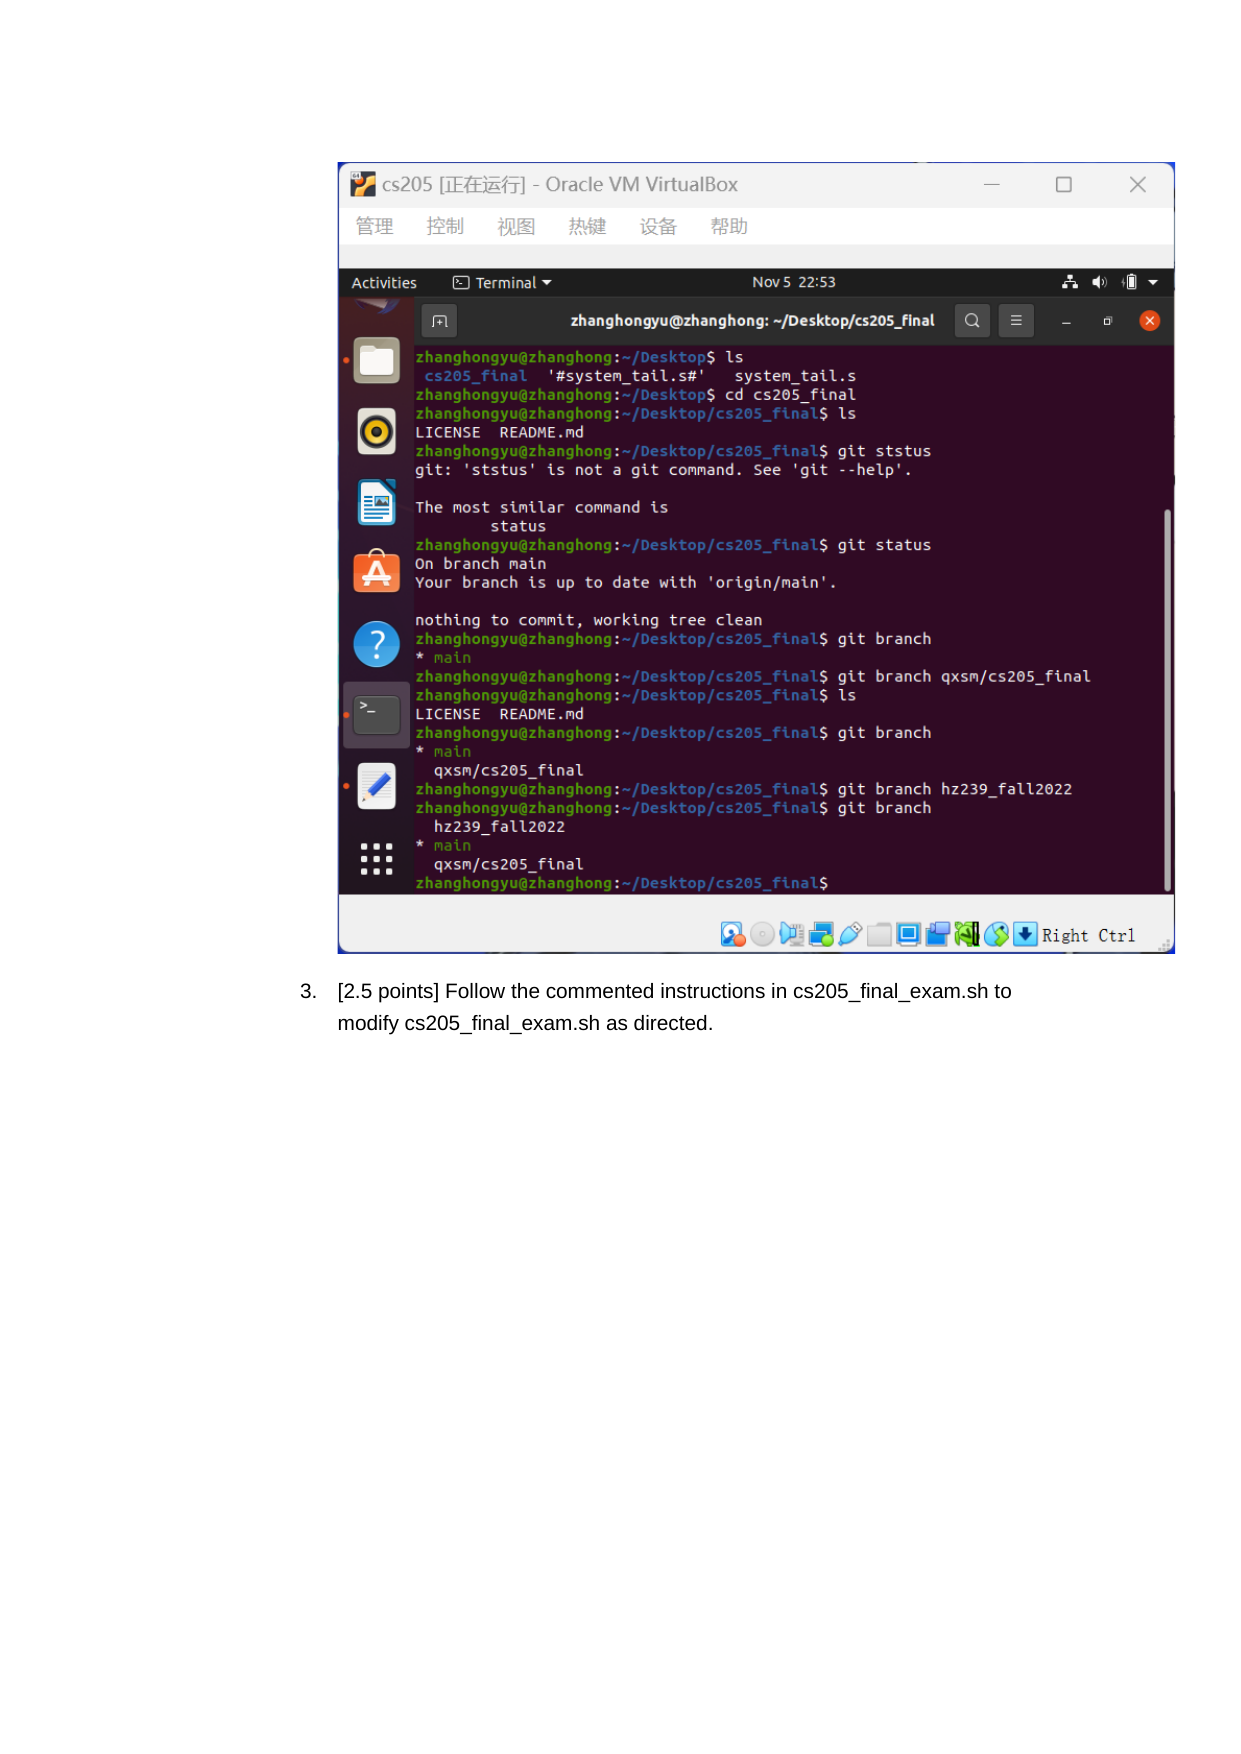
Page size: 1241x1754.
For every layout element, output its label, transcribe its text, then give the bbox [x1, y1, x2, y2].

picture [337, 162, 1175, 954]
list [2.5 points] Follow the commented instructions in cs205_final_exam.sh to modify cs205_final_exam.sh as directed. [300, 974, 1053, 1039]
